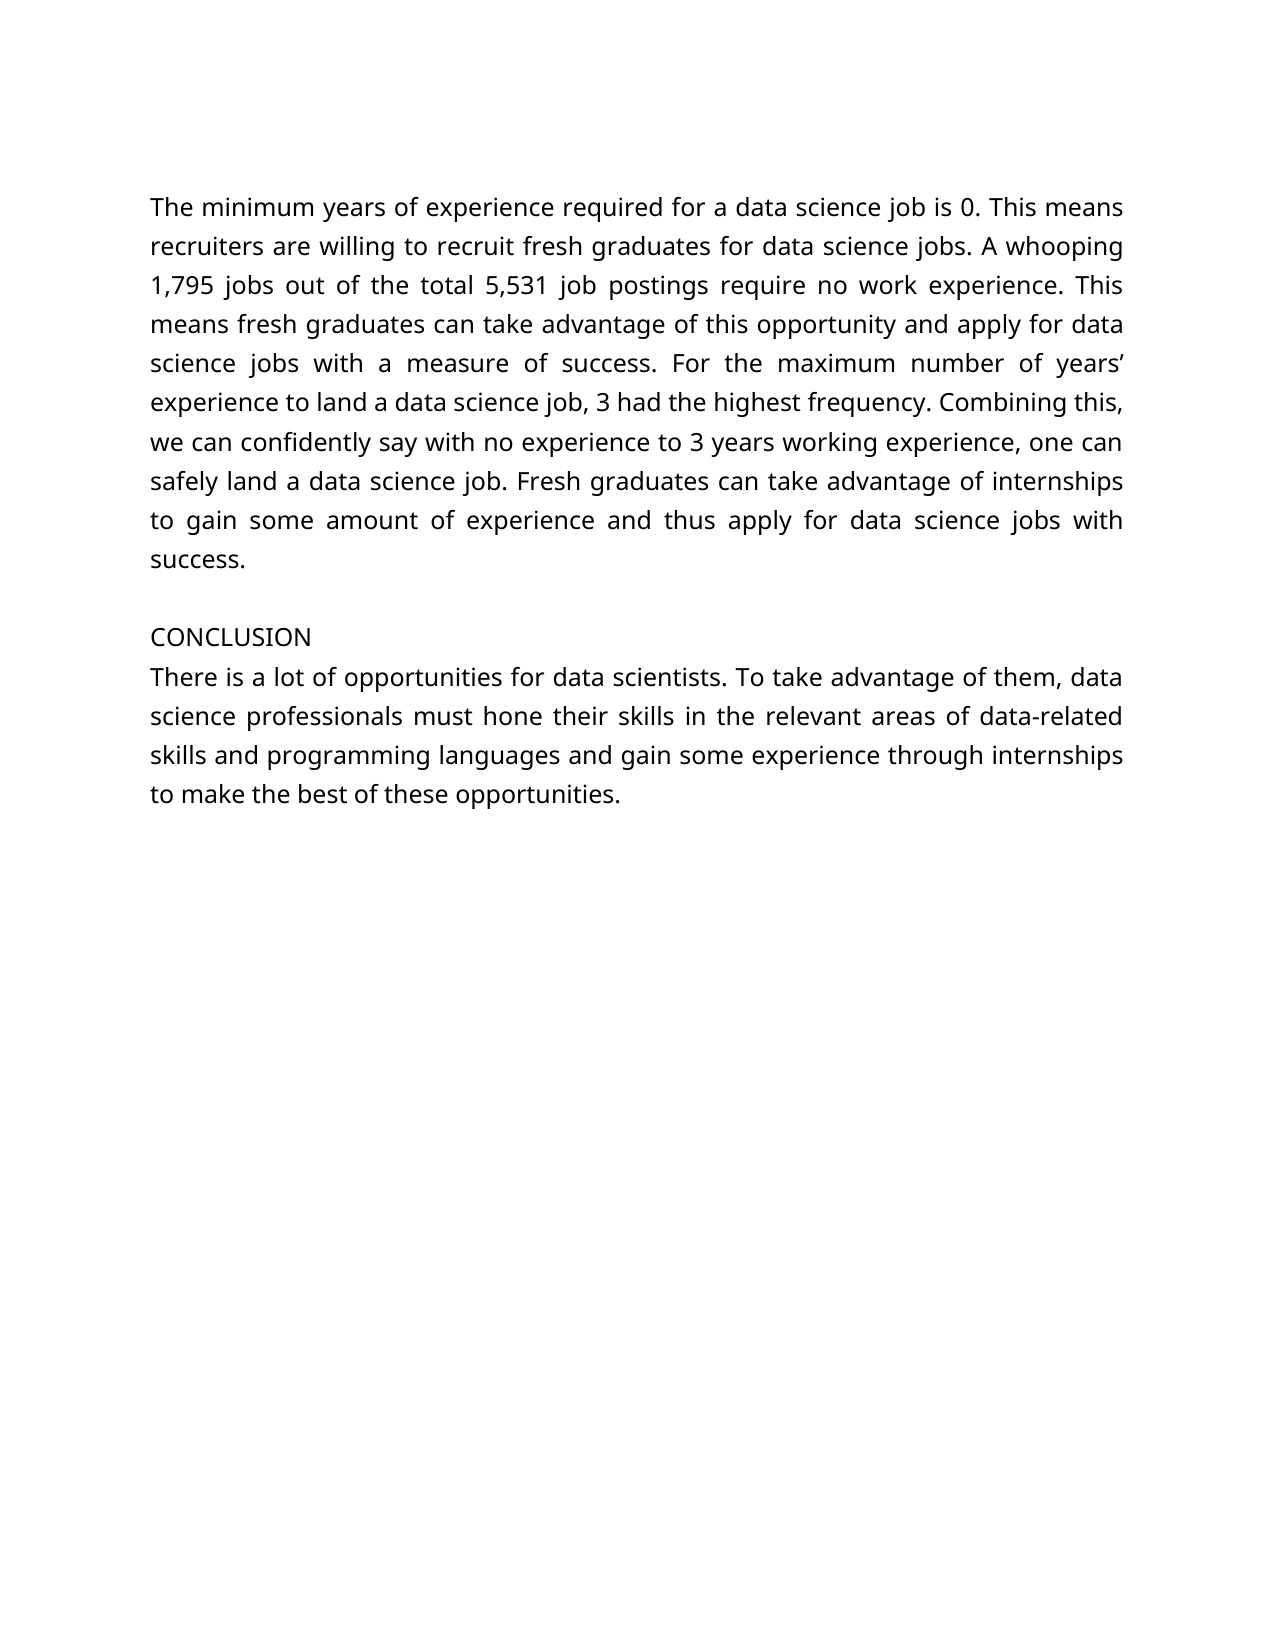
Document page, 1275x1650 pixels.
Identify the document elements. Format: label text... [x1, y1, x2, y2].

text The minimum years of experience required for a data science job is 0. This means recruiters are willing to recruit fresh graduates for data science jobs. A whooping 1,795 jobs out of the total 5,531 job postings require no work experience. This means fresh graduates can take advantage of this opportunity and apply for data science jobs with a measure of success. For the maximum number of years’ experience to land a data science job, 3 had the highest frequency. Combining this, we can confidently say with no experience to 3 years working experience, one can safely land a data science job. Fresh graduates can take advantage of internships to gain some amount of experience and thus apply for data science jobs with success. [150, 189, 1125, 576]
text CONCLUSION [150, 620, 1125, 654]
text There is a lot of opportunities for data scientists. To take advantage of them, data science professionals must hone their skills in the relevant areas of data-related skills and programming languages and gain some experience through internships to make the best of these opportunities. [150, 659, 1125, 811]
